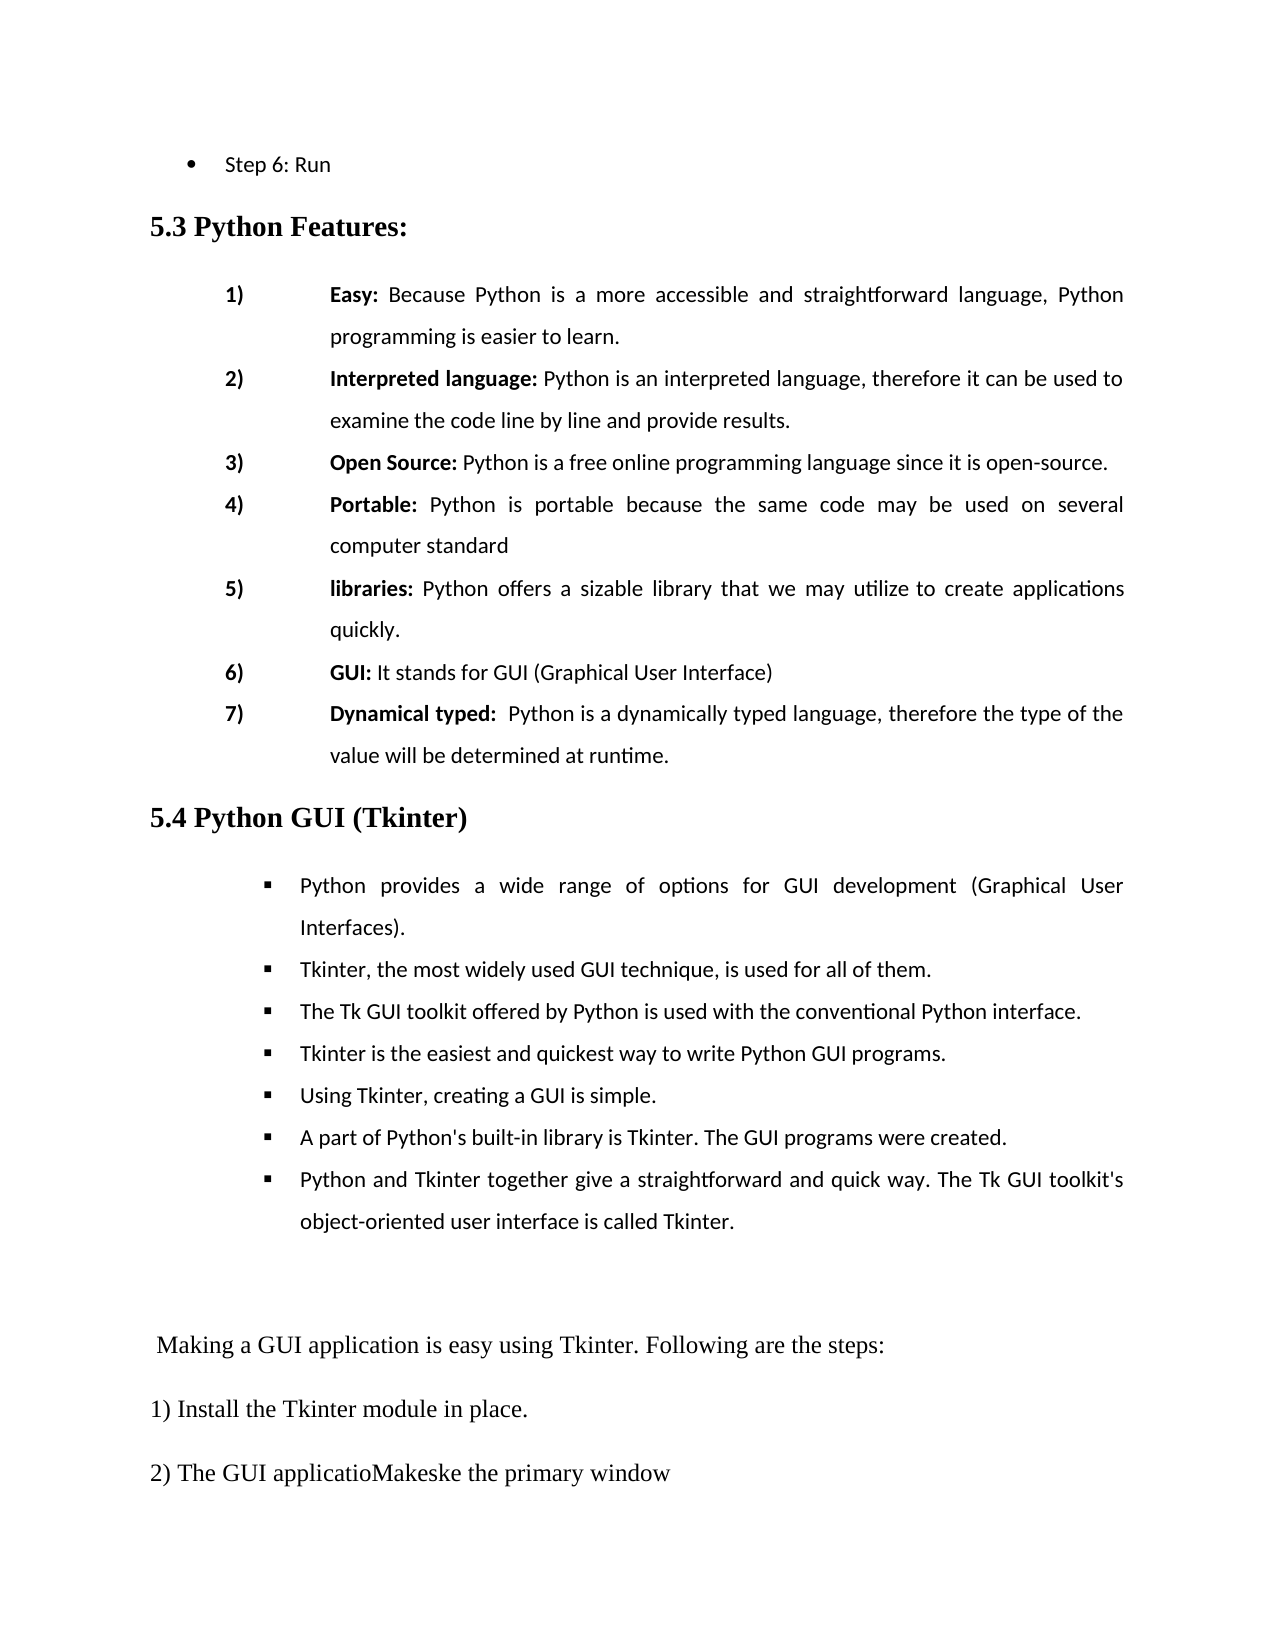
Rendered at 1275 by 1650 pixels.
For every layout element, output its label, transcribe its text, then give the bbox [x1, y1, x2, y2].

list Using Tkinter, creating a GUI is simple. [262, 1081, 1125, 1109]
text 1) Install the Tkinter module in place. [150, 1394, 1125, 1422]
text 5.4 Python GUI (Tkinter) [150, 800, 1125, 834]
list Tkinter, the most widely used GUI technique, is used for all of them. [262, 955, 1125, 983]
list Python provides a wide range of options for GUI development (Graphical User Interfaces). [262, 871, 1125, 941]
list libraries: Python offers a sizable library that we may utilize to create applications quickly. [225, 574, 1125, 644]
list Portable: Python is portable because the same code may be used on several computer standard [225, 490, 1125, 560]
list Easy: Because Python is a more accessible and straightforward language, Python programming is easier to learn. [225, 280, 1125, 350]
list Step 6: Run [187, 150, 1125, 178]
list Python and Tkinter together give a straightforward and quick way. The Tk GUI toolkit's object-oriented user interface is called Tkinter. [262, 1165, 1125, 1235]
text Making a GUI application is easy using Tkinter. Following are the steps: [150, 1330, 1125, 1358]
list Open Source: Python is a free online programming language since it is open-source. [225, 448, 1125, 476]
text 2) The GUI applicatioMakeske the primary window [150, 1458, 1125, 1486]
list A part of Python's built-in library is Tkinter. The GUI programs were created. [262, 1123, 1125, 1151]
list GUI: It stands for GUI (Graphical User Interface) [225, 658, 1125, 686]
list Interpreted language: Python is an interpreted language, therefore it can be used to examine the code line by line and provide results. [225, 364, 1125, 434]
list Tkinter is the easiest and quickest way to write Python GUI programs. [262, 1039, 1125, 1067]
list The Tk GUI toolkit offered by Python is used with the conventional Python interface. [262, 997, 1125, 1025]
list Dynamical typed: Python is a dynamically typed language, therefore the type of the value will be determined at runtime. [225, 699, 1125, 769]
text 5.3 Python Features: [150, 209, 1125, 242]
